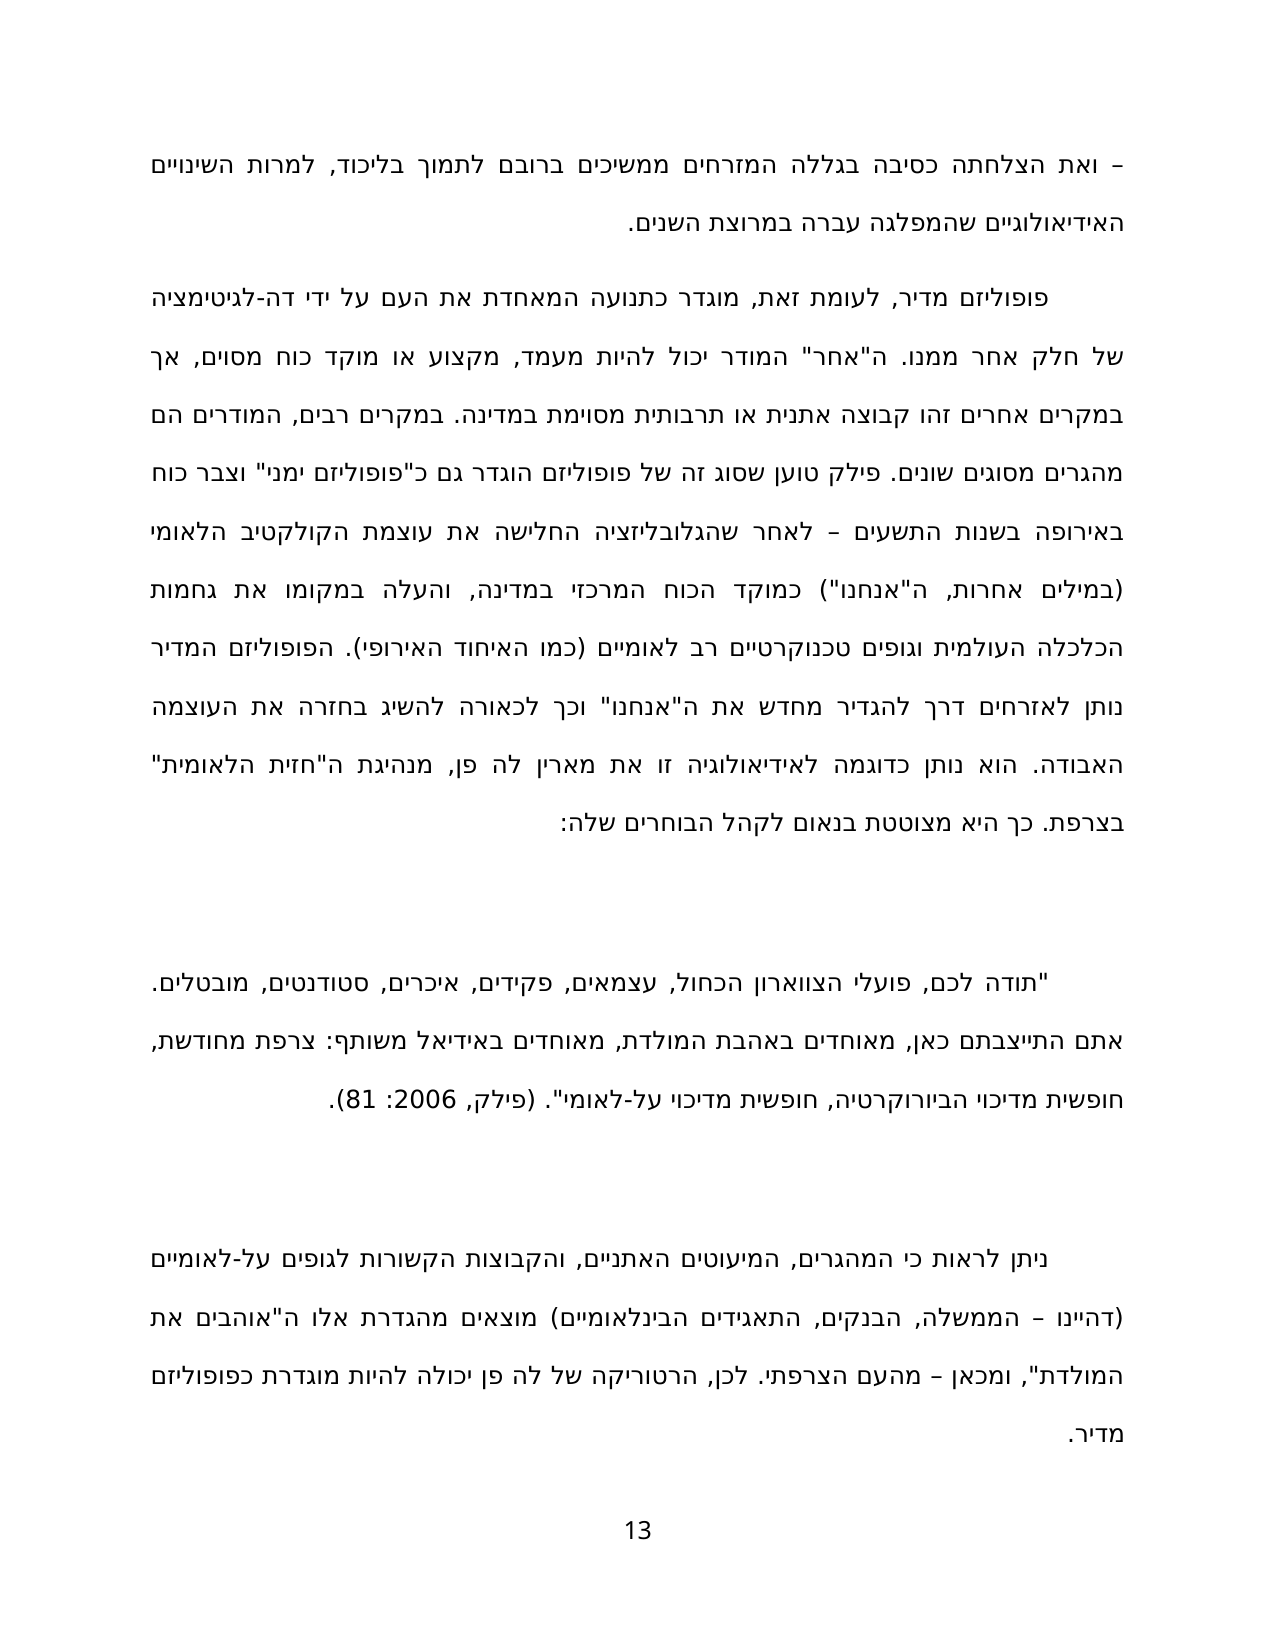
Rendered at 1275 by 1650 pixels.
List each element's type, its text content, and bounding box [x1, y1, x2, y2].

text פופוליזם מדיר, לעומת זאת, מוגדר כתנועה המאחדת את העם על ידי דה-לגיטימציה של חלק אחר ממנו. ה"אחר" המודר יכול להיות מעמד, מקצוע או מוקד כוח מסוים, אך במקרים אחרים זהו קבוצה אתנית או תרבותית מסוימת במדינה. במקרים רבים, המודרים הם מהגרים מסוגים שונים. פילק טוען שסוג זה של פופוליזם הוגדר גם כ"פופוליזם ימני" וצבר כוח באירופה בשנות התשעים – לאחר שהגלובליזציה החלישה את עוצמת הקולקטיב הלאומי (במילים אחרות, ה"אנחנו") כמוקד הכוח המרכזי במדינה, והעלה במקומו את גחמות הכלכלה העולמית וגופים טכנוקרטיים רב לאומיים (כמו האיחוד האירופי). הפופוליזם המדיר נותן לאזרחים דרך להגדיר מחדש את ה"אנחנו" וכך לכאורה להשיג בחזרה את העוצמה האבודה. הוא נותן כדוגמה לאידיאולוגיה זו את מארין לה פן, מנהיגת ה"חזית הלאומית" בצרפת. כך היא מצוטטת בנאום לקהל הבוחרים שלה: [150, 283, 1125, 837]
text "תודה לכם, פועלי הצווארון הכחול, עצמאים, פקידים, איכרים, סטודנטים, מובטלים. אתם התייצבתם כאן, מאוחדים באהבת המולדת, מאוחדים באידיאל משותף: צרפת מחודשת, חופשית מדיכוי הביורוקרטיה, חופשית מדיכוי על-לאומי". (פילק, 2006: 81). [150, 968, 1125, 1114]
text ניתן לראות כי המהגרים, המיעוטים האתניים, והקבוצות הקשורות לגופים על-לאומיים (דהיינו – הממשלה, הבנקים, התאגידים הבינלאומיים) מוצאים מהגדרת אלו ה"אוהבים את המולדת", ומכאן – מהעם הצרפתי. לכן, הרטוריקה של לה פן יכולה להיות מוגדרת כפופוליזם מדיר. [150, 1244, 1125, 1449]
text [150, 150, 1125, 237]
